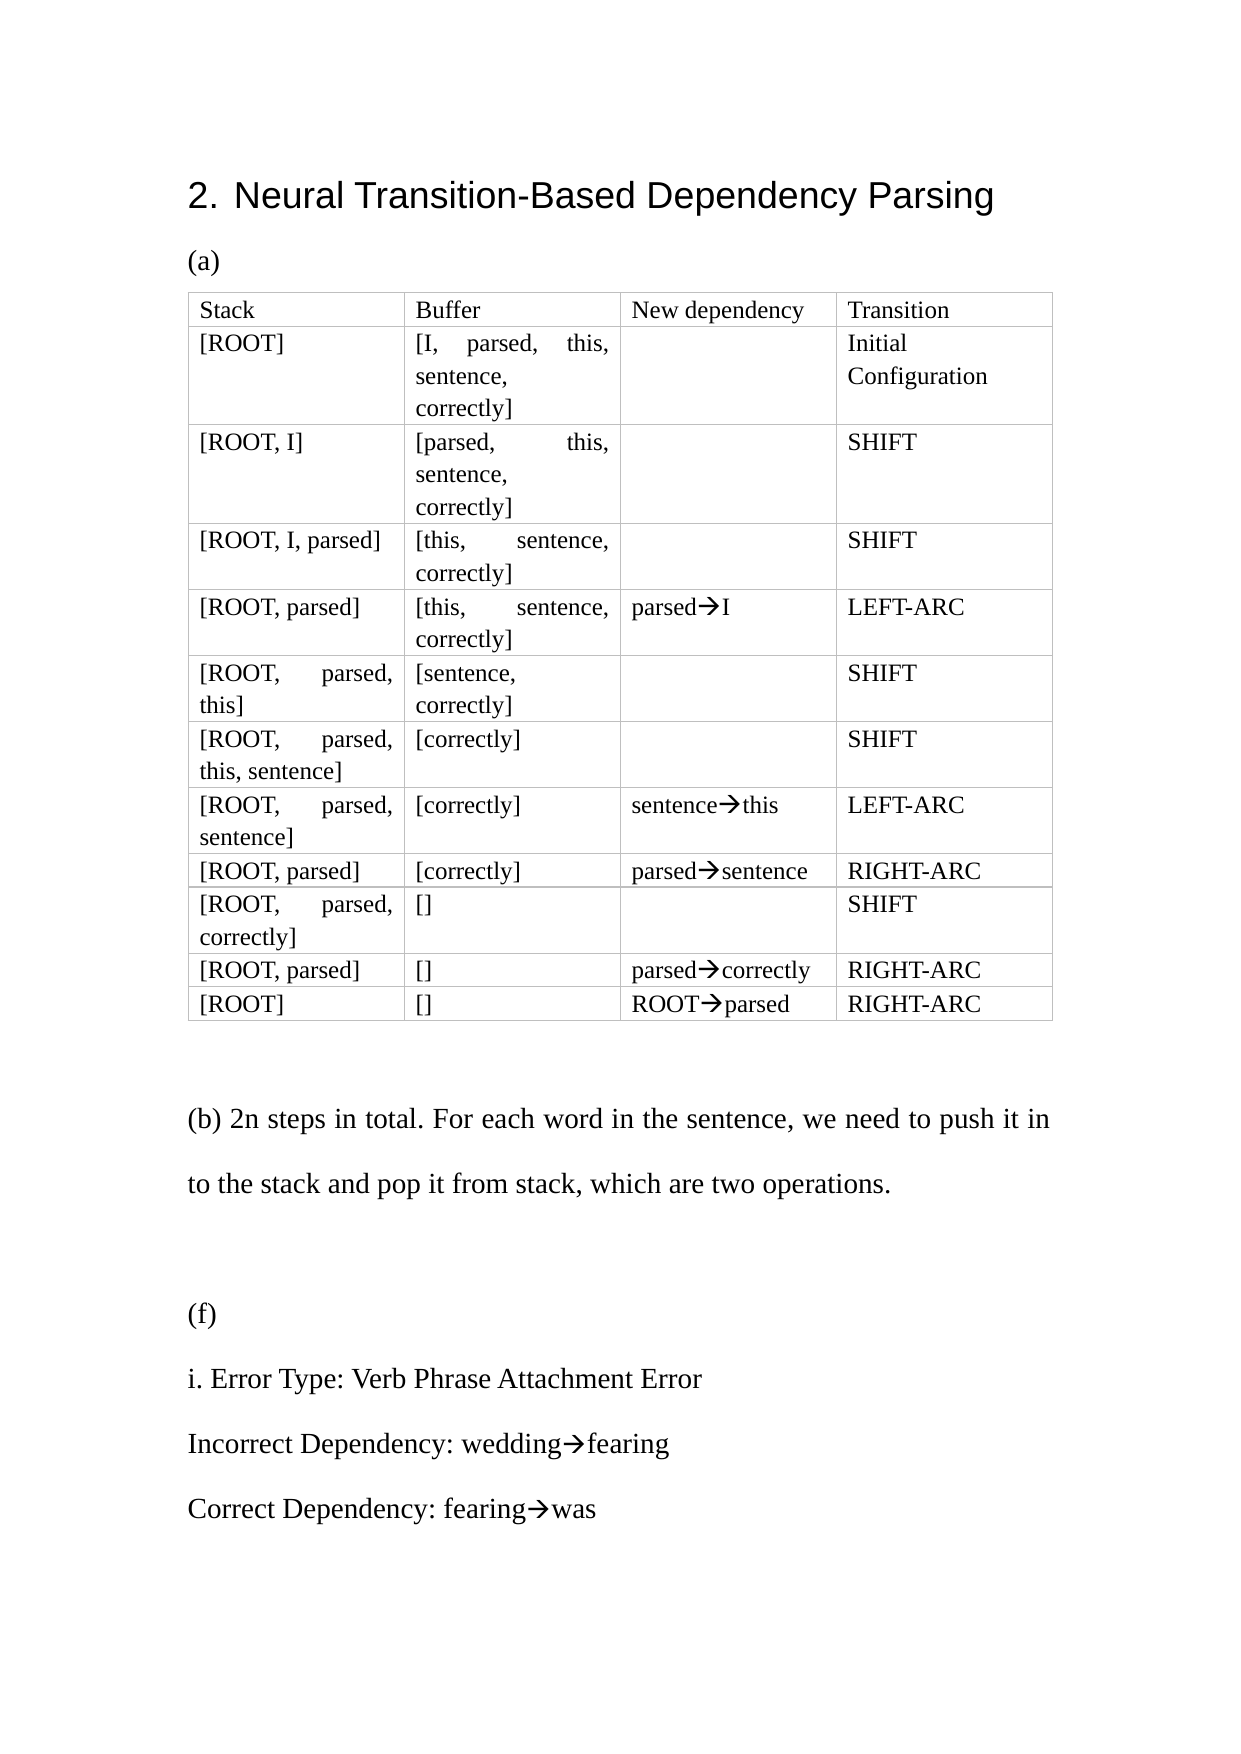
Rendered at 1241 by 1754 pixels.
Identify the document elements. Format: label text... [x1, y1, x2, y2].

table_cell parsedsentence [621, 854, 836, 886]
table_cell parsedI [621, 590, 836, 655]
table_cell [621, 656, 836, 721]
table_cell [621, 722, 836, 787]
table_header Stack [189, 293, 404, 326]
table_cell [correctly] [405, 854, 620, 886]
table_cell [621, 888, 836, 952]
text i. Error Type: Verb Phrase Attachment Error [187, 1346, 1053, 1411]
table_cell [] [405, 987, 620, 1019]
table_cell LEFT-ARC [837, 590, 1052, 655]
table_cell [correctly] [405, 788, 620, 853]
table_header New dependency [621, 293, 836, 326]
table_cell [ROOT, parsed, correctly] [189, 888, 404, 952]
table_cell [ROOT, parsed] [189, 854, 404, 886]
table_cell [621, 425, 836, 523]
table_cell [ROOT, I] [189, 425, 404, 523]
table_cell [621, 327, 836, 424]
table_cell SHIFT [837, 722, 1052, 787]
table_cell [ROOT, parsed] [189, 590, 404, 655]
table_cell [I, parsed, this, sentence, correctly] [405, 327, 620, 424]
table_cell SHIFT [837, 656, 1052, 721]
text (a) [187, 227, 1053, 292]
table_cell SHIFT [837, 524, 1052, 589]
table_cell ROOTparsed [621, 987, 836, 1019]
table_cell [this, sentence, correctly] [405, 524, 620, 589]
table_cell LEFT-ARC [837, 788, 1052, 853]
table_cell [ROOT, parsed, this, sentence] [189, 722, 404, 787]
table_cell [ROOT, I, parsed] [189, 524, 404, 589]
table_cell [sentence, correctly] [405, 656, 620, 721]
table_header Transition [837, 293, 1052, 326]
table_cell SHIFT [837, 425, 1052, 523]
table_cell [621, 524, 836, 589]
table_cell [ROOT, parsed, sentence] [189, 788, 404, 853]
table_cell RIGHT-ARC [837, 854, 1052, 886]
table_cell sentencethis [621, 788, 836, 853]
table_cell [ROOT, parsed] [189, 954, 404, 986]
list Neural Transition-Based Dependency Parsing [187, 162, 1053, 227]
text Incorrect Dependency: weddingfearing [187, 1411, 1053, 1476]
table_cell [] [405, 888, 620, 952]
text (b) 2n steps in total. For each word in the sentence, we need to push it in to the stack and pop it from stack, which are two operations. [187, 1086, 1053, 1216]
table_cell [parsed, this, sentence, correctly] [405, 425, 620, 523]
text Correct Dependency: fearingwas [187, 1476, 1053, 1541]
table_cell [ROOT] [189, 987, 404, 1019]
table_cell RIGHT-ARC [837, 954, 1052, 986]
table_header Buffer [405, 293, 620, 326]
table_cell [] [405, 954, 620, 986]
table_cell [this, sentence, correctly] [405, 590, 620, 655]
table_cell [ROOT] [189, 327, 404, 424]
table_cell Initial Configuration [837, 327, 1052, 424]
table_cell SHIFT [837, 888, 1052, 952]
text (f) [187, 1281, 1053, 1346]
table_cell [ROOT, parsed, this] [189, 656, 404, 721]
table_cell [correctly] [405, 722, 620, 787]
table_cell RIGHT-ARC [837, 987, 1052, 1019]
table_cell parsedcorrectly [621, 954, 836, 986]
